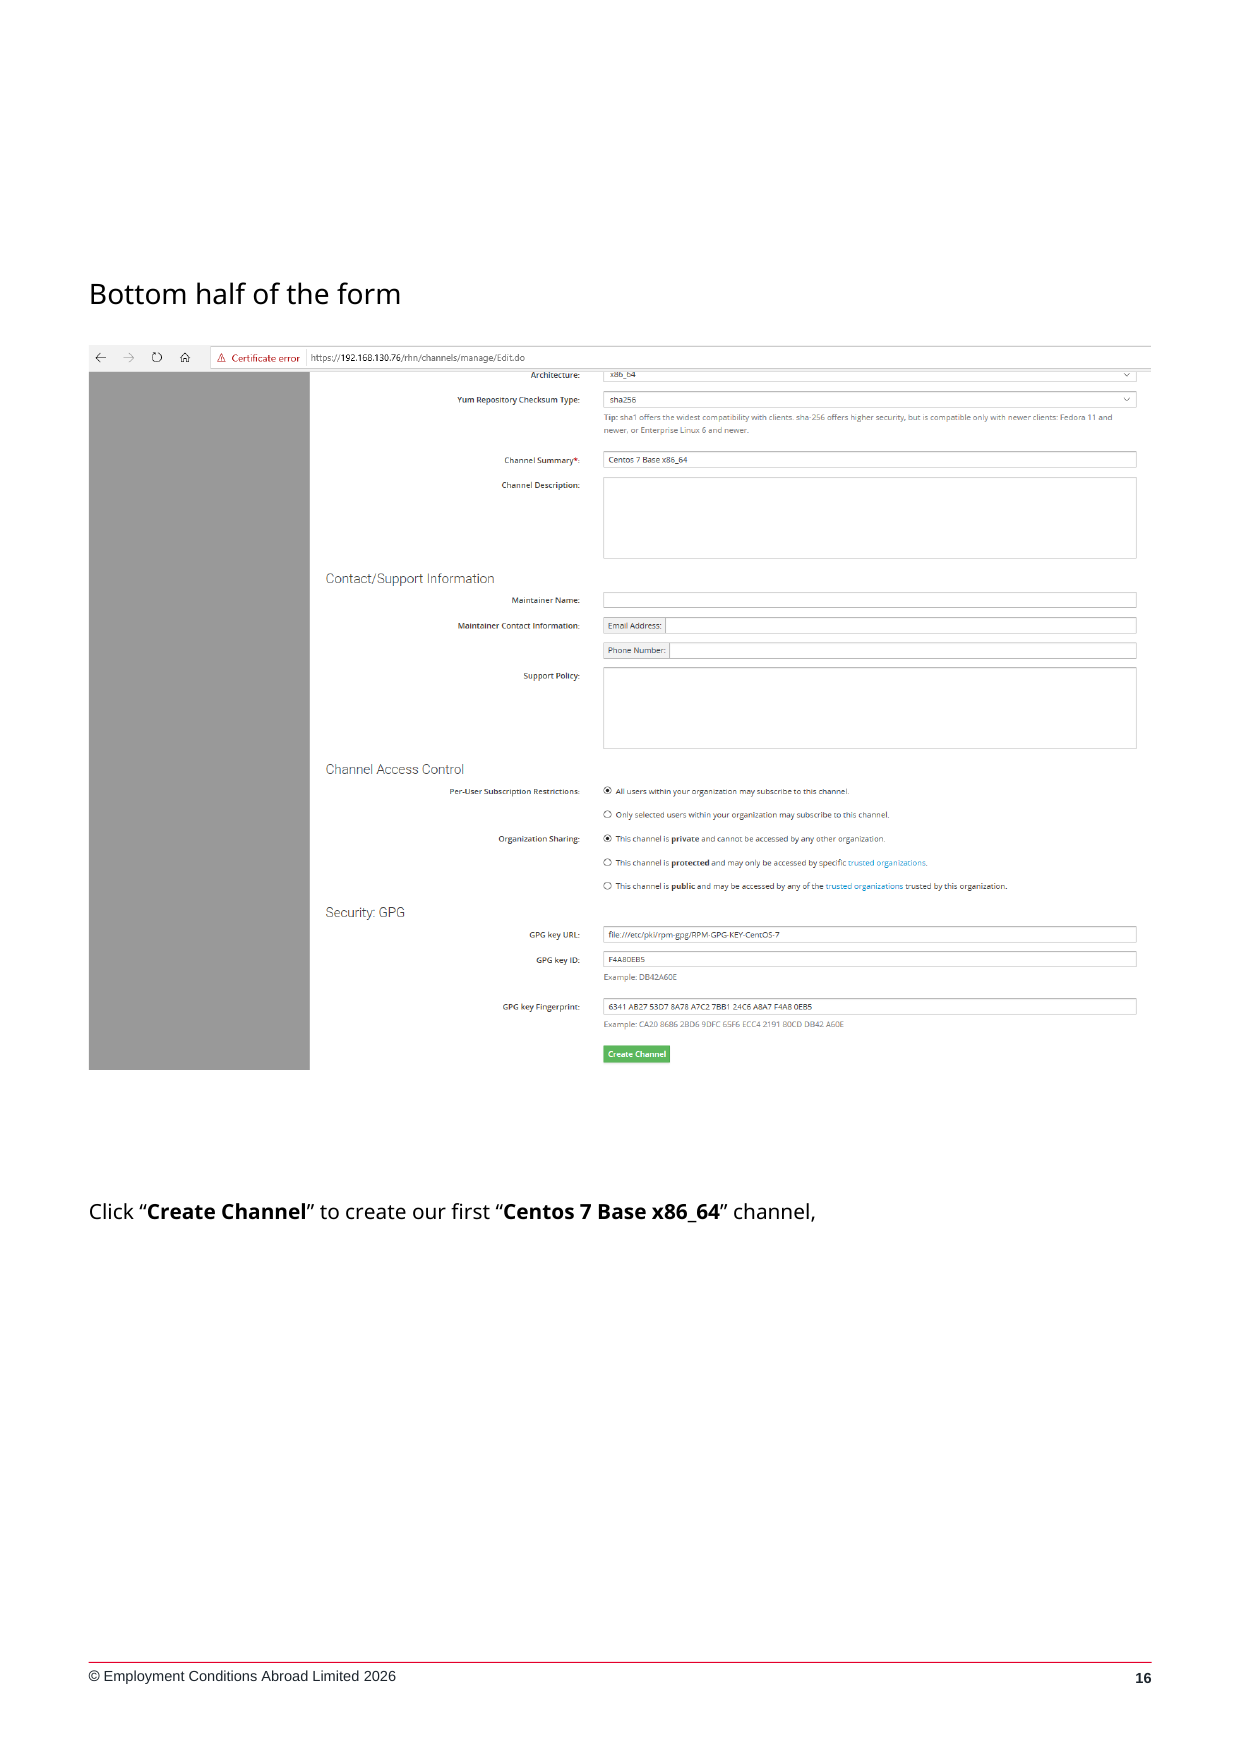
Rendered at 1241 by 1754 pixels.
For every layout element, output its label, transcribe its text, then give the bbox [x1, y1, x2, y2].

text Click “Create Channel” to create our first “Centos 7 Base x86_64” channel, [89, 1181, 1152, 1226]
text Bottom half of the form [89, 267, 1152, 312]
picture [88, 345, 1151, 1070]
